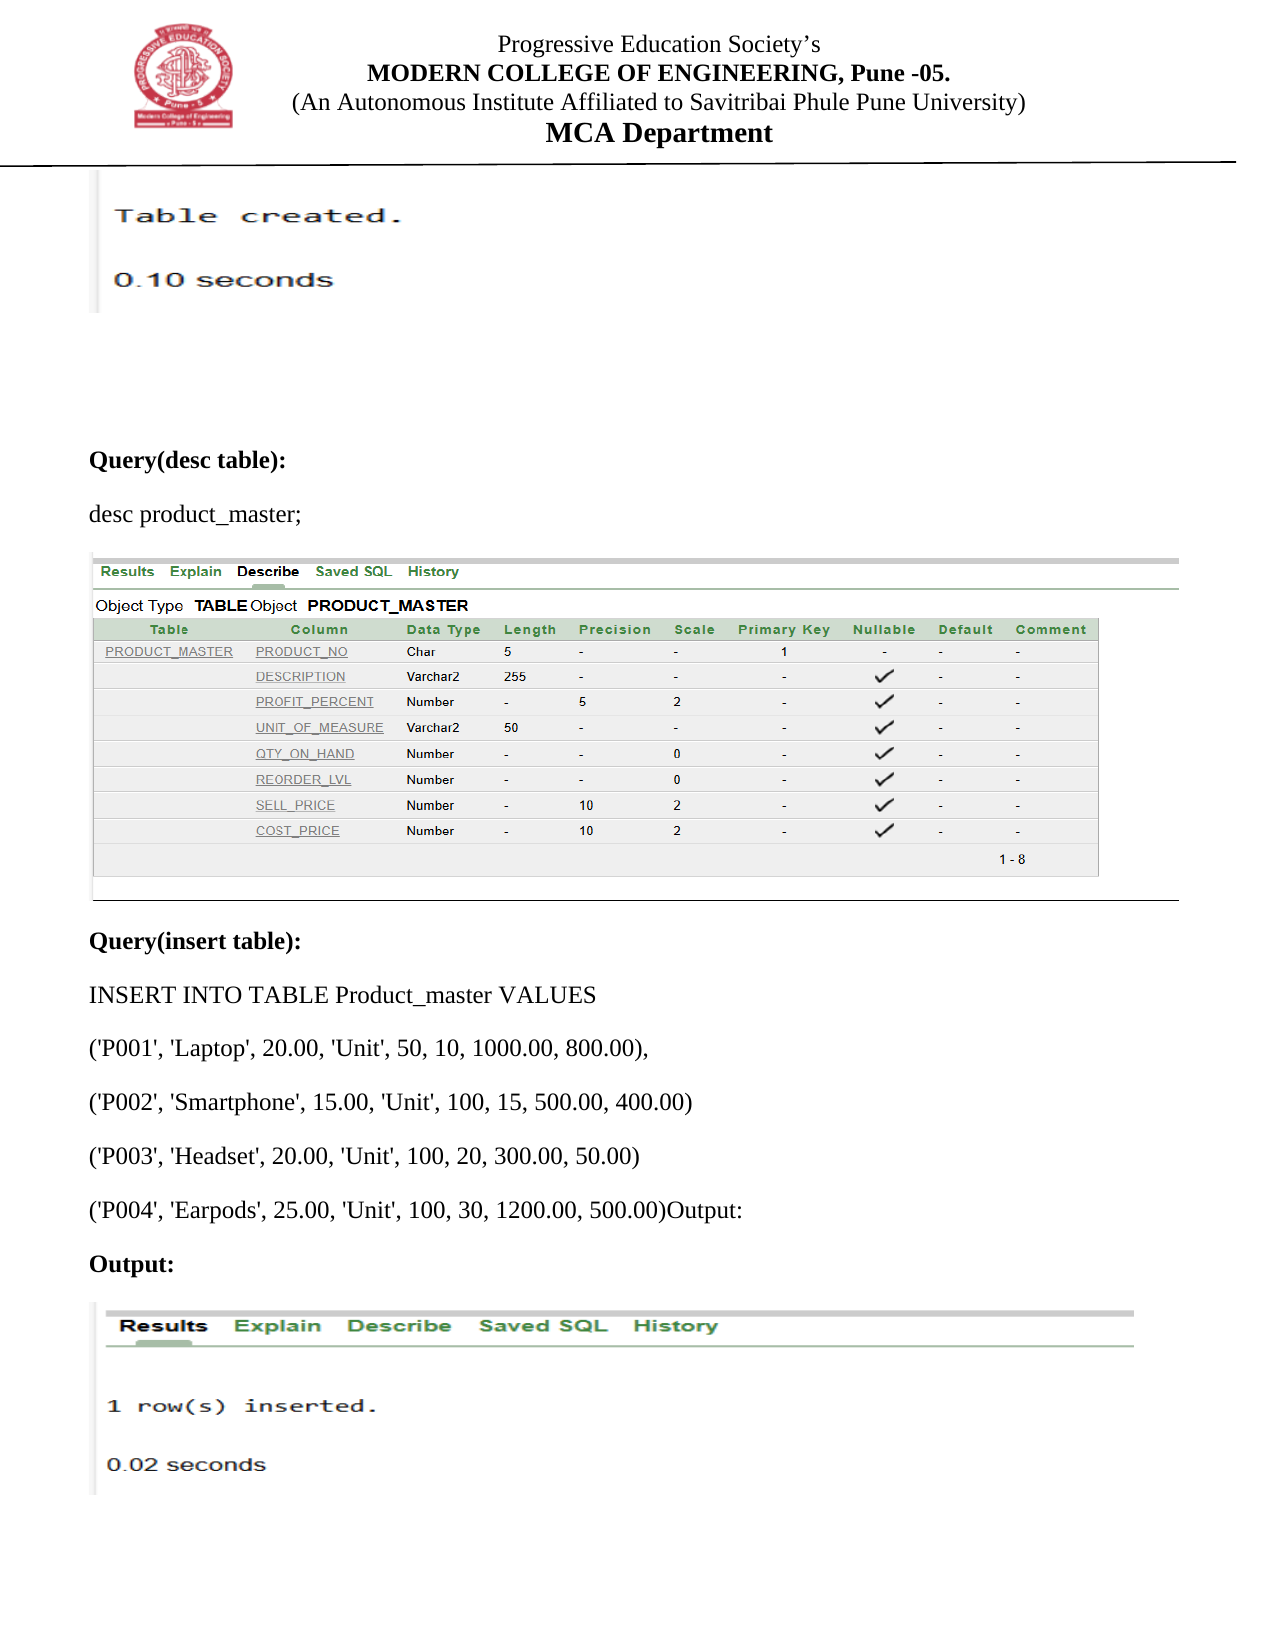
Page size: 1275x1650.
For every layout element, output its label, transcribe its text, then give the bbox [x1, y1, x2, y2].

picture [133, 23, 233, 129]
text ('P001', 'Laptop', 20.00, 'Unit', 50, 10, 1000.00, 800.00), [89, 1033, 1240, 1062]
picture [88, 170, 1036, 313]
text desc product_master; [89, 499, 1240, 528]
text Query(insert table): [89, 926, 1240, 954]
text ('P004', 'Earpods', 25.00, 'Unit', 100, 30, 1200.00, 500.00)Output: [89, 1195, 1240, 1224]
picture [88, 552, 1179, 901]
text Output: [89, 1249, 1240, 1278]
text INSERT INTO TABLE Product_master VALUES [89, 980, 1240, 1008]
text ('P002', 'Smartphone', 15.00, 'Unit', 100, 15, 500.00, 400.00) [89, 1087, 1240, 1116]
text Query(desc table): [89, 445, 1240, 474]
text ('P003', 'Headset', 20.00, 'Unit', 100, 20, 300.00, 50.00) [89, 1141, 1240, 1170]
picture [88, 1302, 1134, 1495]
